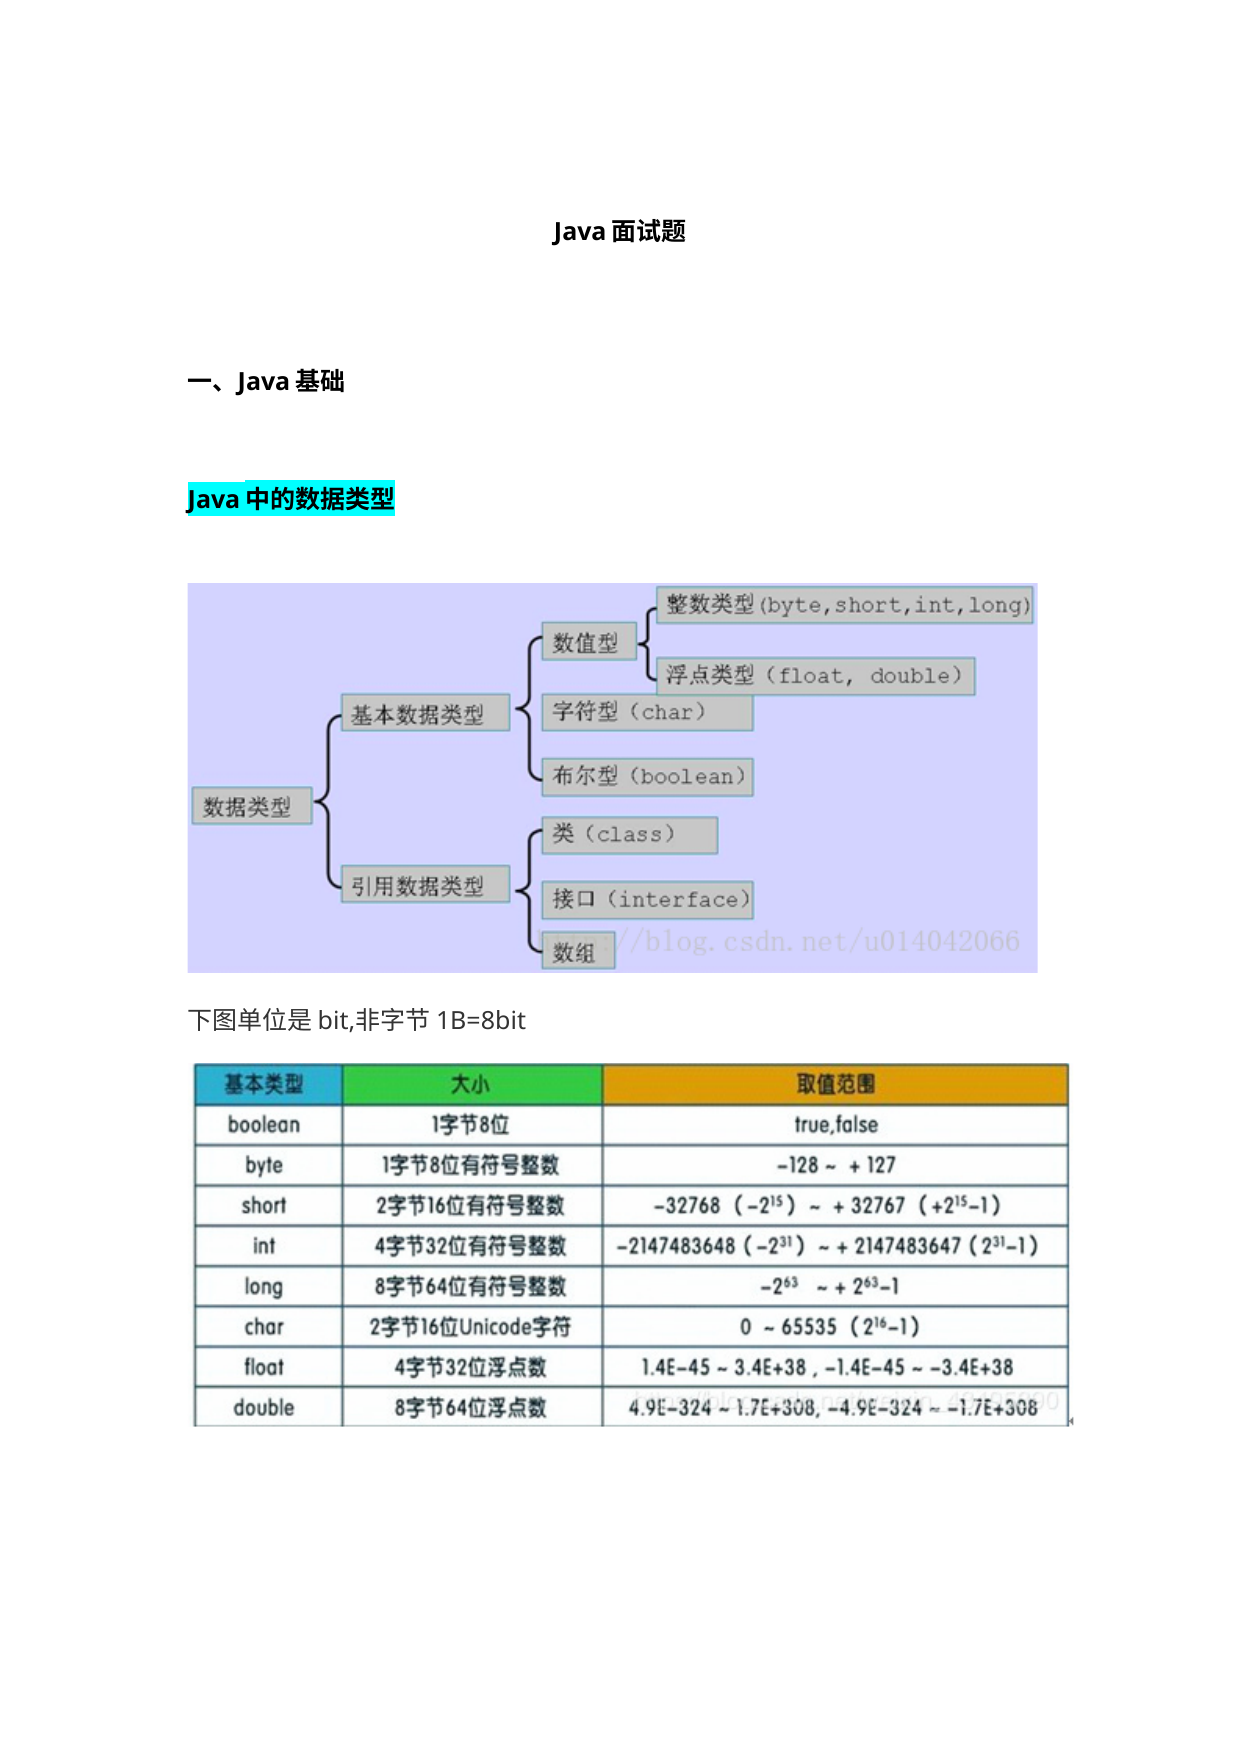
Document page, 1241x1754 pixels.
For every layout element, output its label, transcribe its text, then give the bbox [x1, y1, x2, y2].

subtitle Java中的数据类型 [187, 466, 1053, 531]
picture [187, 1063, 1074, 1430]
list 下图单位是bit,非字节 1B=8bit [187, 986, 1053, 1051]
subtitle Java基础 [187, 347, 1053, 412]
picture [187, 583, 1038, 973]
subtitle Java面试题 [187, 197, 1053, 262]
